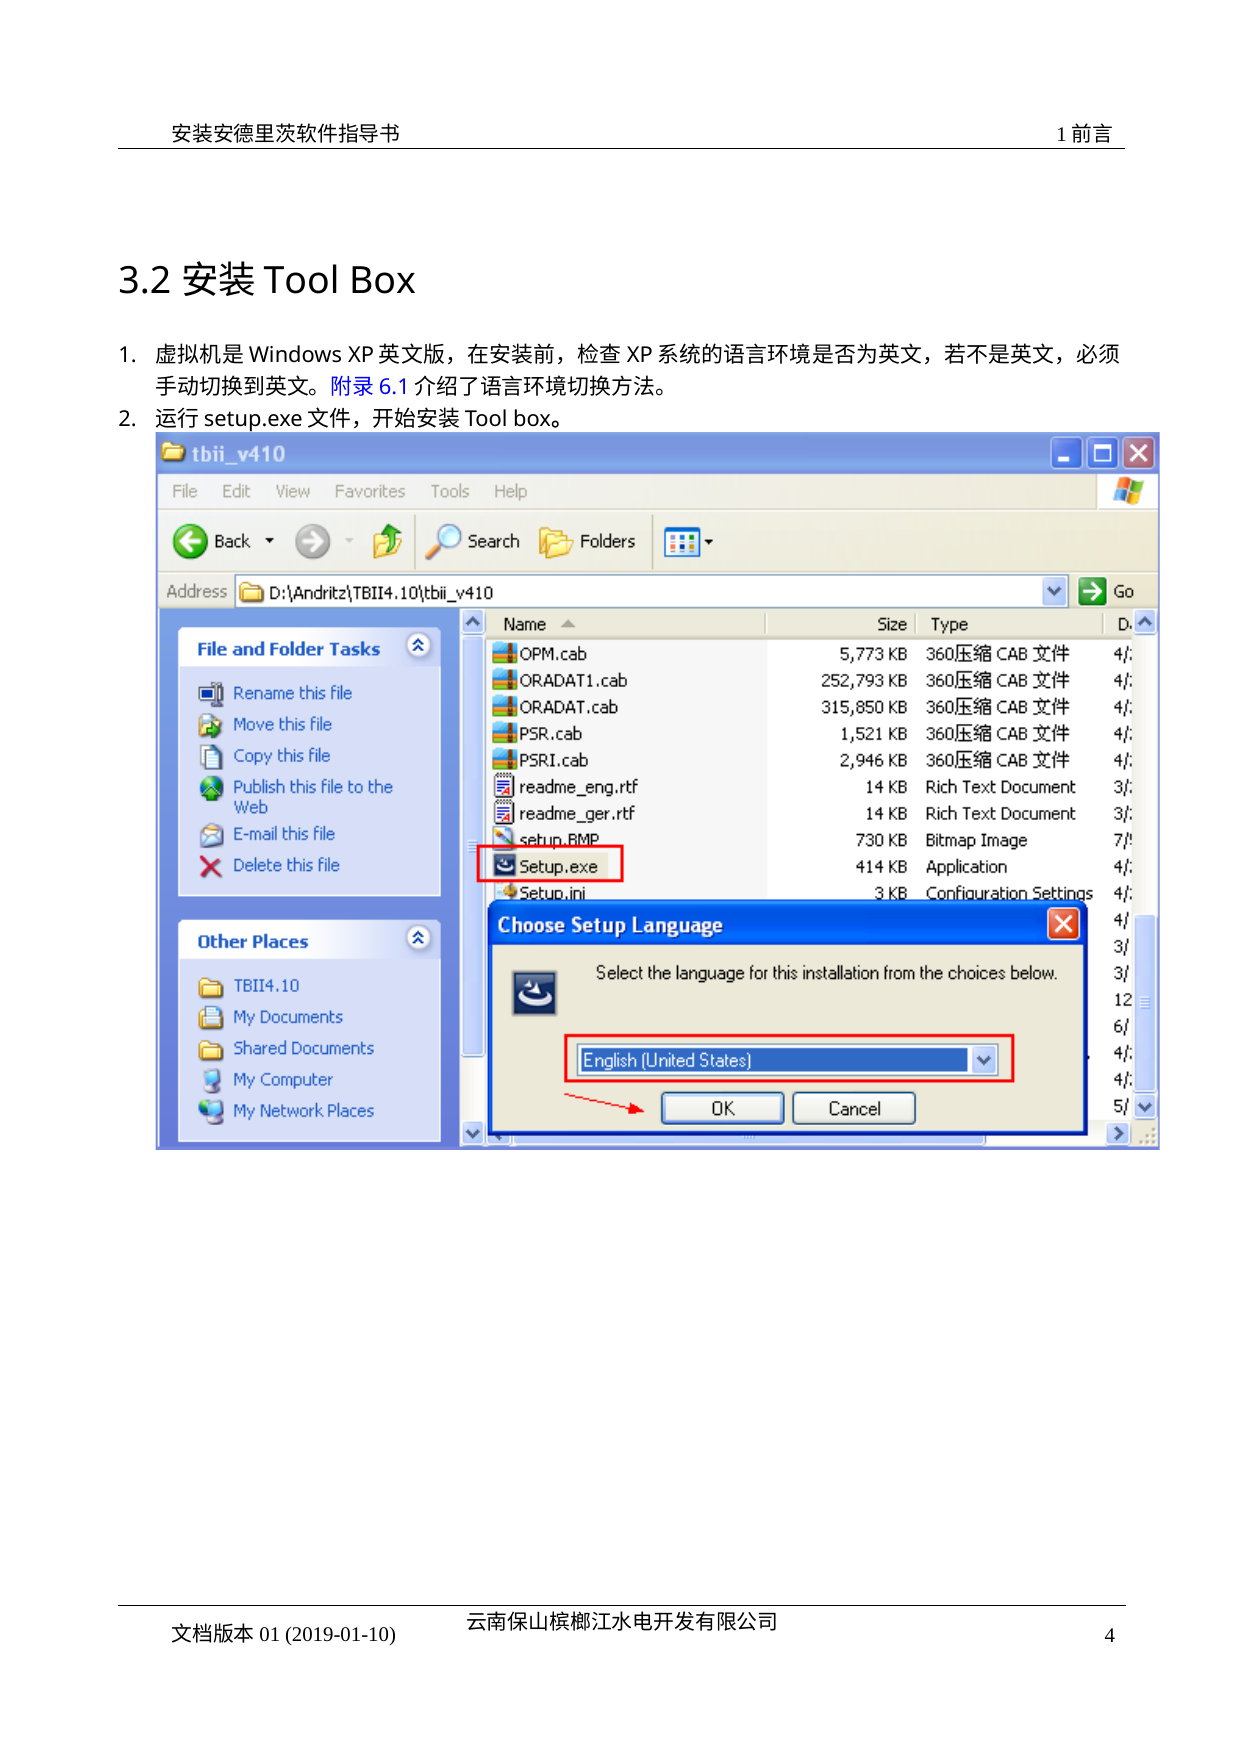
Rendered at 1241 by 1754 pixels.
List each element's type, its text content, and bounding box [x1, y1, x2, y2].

subtitle 安装Tool Box [118, 253, 1122, 304]
list 运行setup.exe文件，开始安装Tool box。 [118, 401, 1122, 433]
picture [155, 432, 1160, 1150]
list 虚拟机是Windows XP英文版，在安装前，检查XP系统的语言环境是否为英文，若不是英文，必须手动切换到英文。附录6.1介绍了语言环境切换方法。 [118, 337, 1122, 401]
